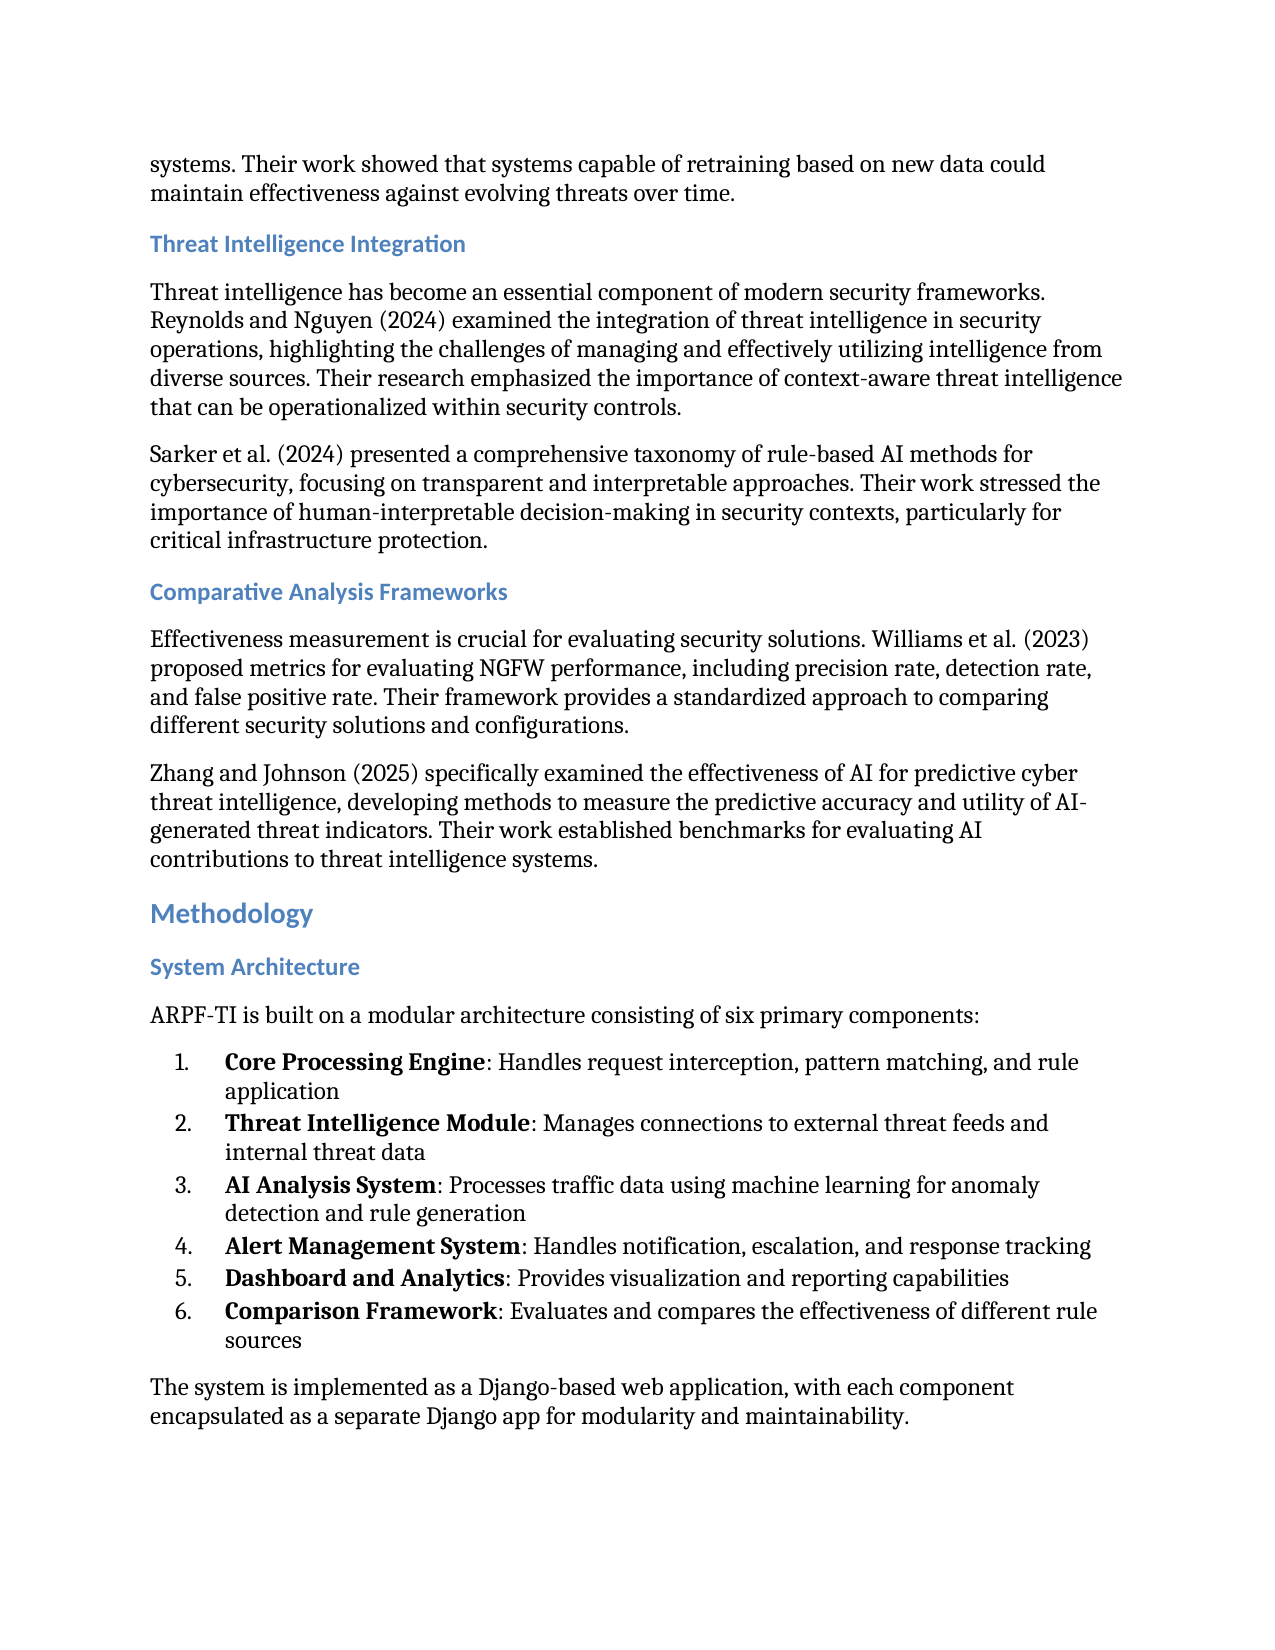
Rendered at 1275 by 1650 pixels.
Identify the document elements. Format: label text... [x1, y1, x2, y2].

text Effectiveness measurement is crucial for evaluating security solutions. Williams et al. (2023) proposed metrics for evaluating NGFW performance, including precision rate, detection rate, and false positive rate. Their framework provides a standardized approach to comparing different security solutions and configurations. [150, 625, 1125, 740]
list Dashboard and Analytics: Provides visualization and reporting capabilities [175, 1264, 1125, 1293]
list Alert Management System: Handles notification, escalation, and response tracking [175, 1232, 1125, 1261]
list Comparison Framework: Evaluates and compares the effectiveness of different rule sources [175, 1297, 1125, 1354]
list Threat Intelligence Module: Manages connections to external threat feeds and internal threat data [175, 1109, 1125, 1167]
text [150, 150, 1125, 207]
subtitle Comparative Analysis Frameworks [150, 576, 1125, 606]
subtitle System Architecture [150, 951, 1125, 982]
list Core Processing Engine: Handles request interception, pattern matching, and rule application [175, 1048, 1125, 1106]
text The system is implemented as a Django-based web application, with each component encapsulated as a separate Django app for modularity and maintainability. [150, 1373, 1125, 1431]
subtitle Methodology [150, 895, 1125, 930]
subtitle Threat Intelligence Integration [150, 228, 1125, 259]
text Sarker et al. (2024) presented a comprehensive taxonomy of rule-based AI methods for cybersecurity, focusing on transparent and interpretable approaches. Their work stressed the importance of human-interpretable decision-making in security contexts, particularly for critical infrastructure protection. [150, 440, 1125, 555]
list AI Analysis System: Processes traffic data using machine learning for anomaly detection and rule generation [175, 1171, 1125, 1228]
text ARPF-TI is built on a modular architecture consisting of six primary components: [150, 1001, 1125, 1029]
text Threat intelligence has become an essential component of modern security frameworks. Reynolds and Nguyen (2024) examined the integration of threat intelligence in security operations, highlighting the challenges of managing and effectively utilizing intelligence from diverse sources. Their research emphasized the importance of context-aware threat intelligence that can be operationalized within security controls. [150, 278, 1125, 421]
text Zhang and Johnson (2025) specifically examined the effectiveness of AI for predictive cyber threat intelligence, developing methods to measure the predictive accuracy and utility of AI-generated threat indicators. Their work established benchmarks for evaluating AI contributions to threat intelligence systems. [150, 759, 1125, 874]
